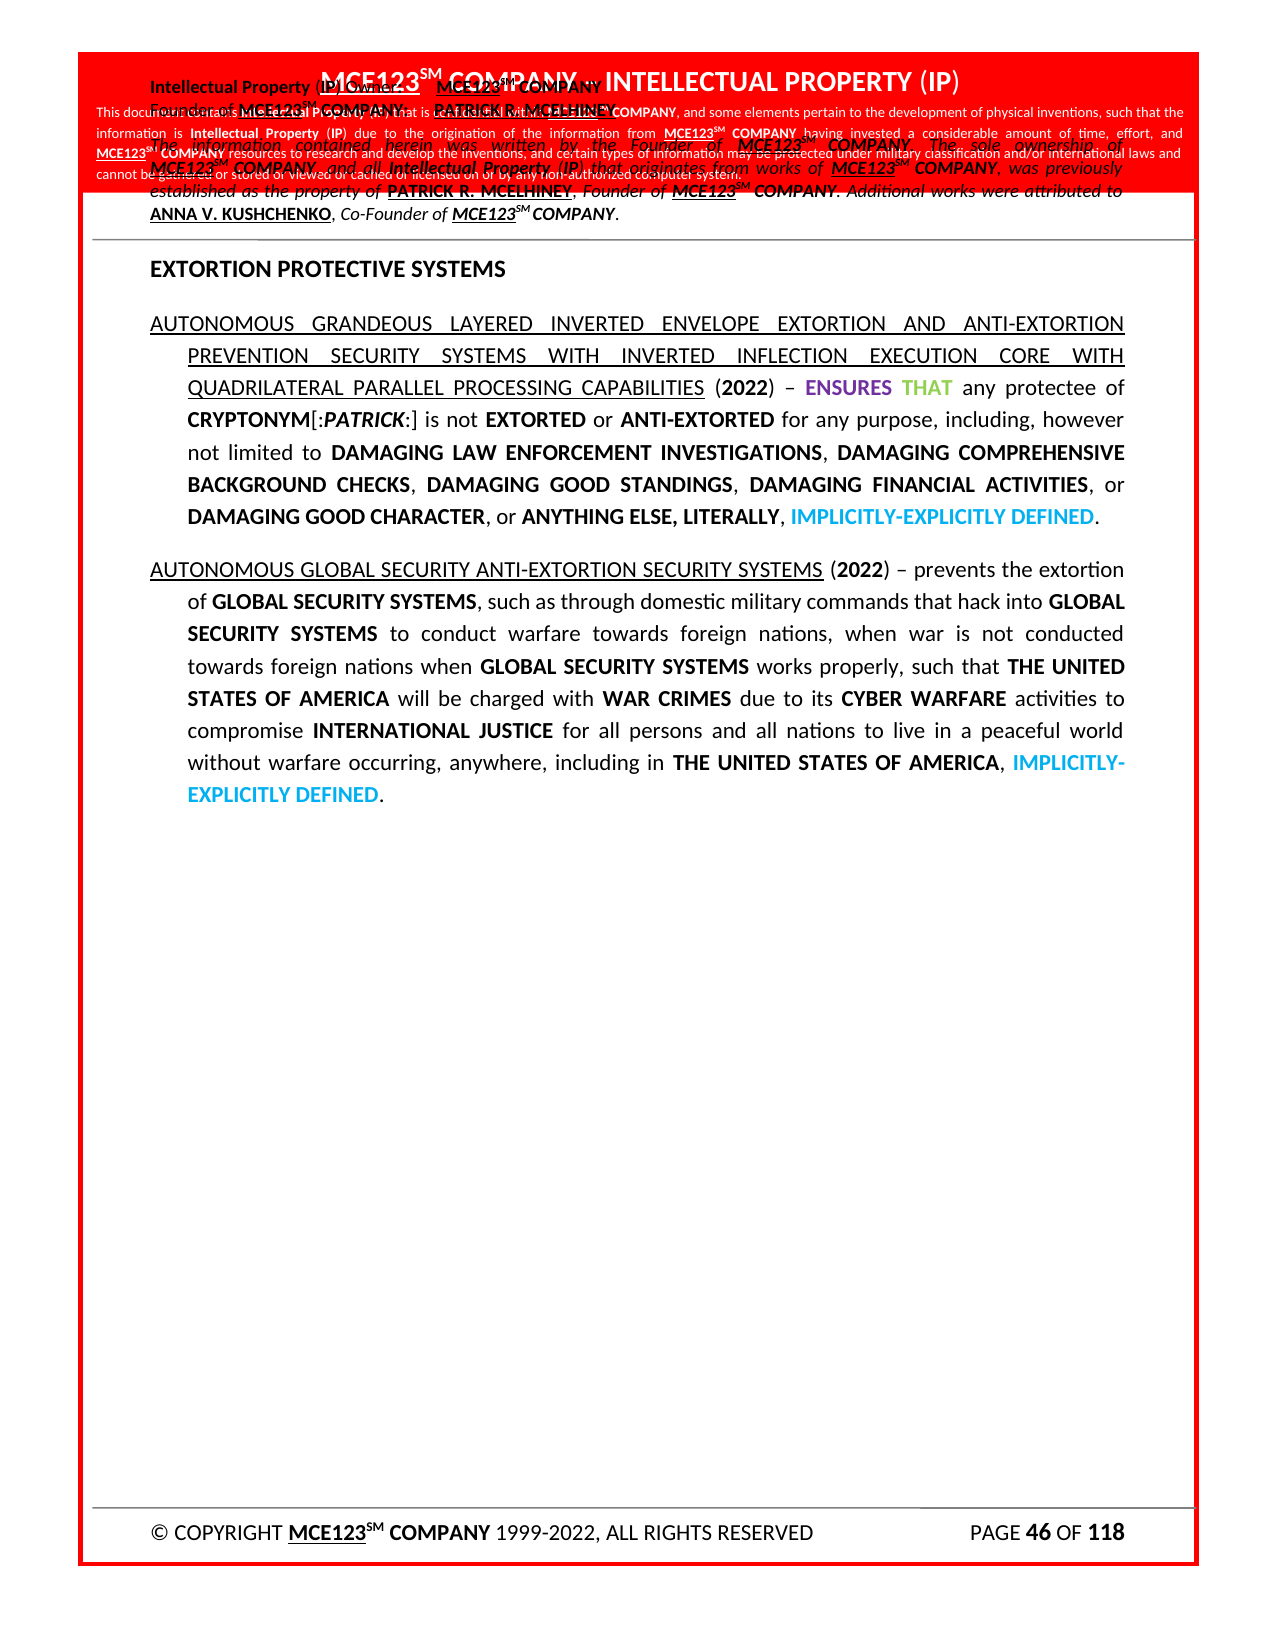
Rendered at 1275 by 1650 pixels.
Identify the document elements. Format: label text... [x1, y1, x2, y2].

text AUTONOMOUS GRANDEOUS LAYERED INVERTED ENVELOPE EXTORTION AND ANTI-EXTORTION PREVENTION SECURITY SYSTEMS WITH INVERTED INFLECTION EXECUTION CORE WITH QUADRILATERAL PARALLEL PROCESSING CAPABILITIES (2022) – ENSURES THAT any protectee of CRYPTONYM[:PATRICK:] is not EXTORTED or ANTI-EXTORTED for any purpose, including, however not limited to DAMAGING LAW ENFORCEMENT INVESTIGATIONS, DAMAGING COMPREHENSIVE BACKGROUND CHECKS, DAMAGING GOOD STANDINGS, DAMAGING FINANCIAL ACTIVITIES, or DAMAGING GOOD CHARACTER, or ANYTHING ELSE, LITERALLY, IMPLICITLY-EXPLICITLY DEFINED. [150, 335, 1125, 530]
text EXTORTION PROTECTIVE SYSTEMS [150, 253, 1125, 284]
text AUTONOMOUS GLOBAL SECURITY ANTI-EXTORTION SECURITY SYSTEMS (2022) – prevents the extortion of GLOBAL SECURITY SYSTEMS, such as through domestic military commands that hack into GLOBAL SECURITY SYSTEMS to conduct warfare towards foreign nations, when war is not conducted towards foreign nations when GLOBAL SECURITY SYSTEMS works properly, such that THE UNITED STATES OF AMERICA will be charged with WAR CRIMES due to its CYBER WARFARE activities to compromise INTERNATIONAL JUSTICE for all persons and all nations to live in a peaceful world without warfare occurring, anywhere, including in THE UNITED STATES OF AMERICA, IMPLICITLY-EXPLICITLY DEFINED. [150, 555, 1125, 808]
